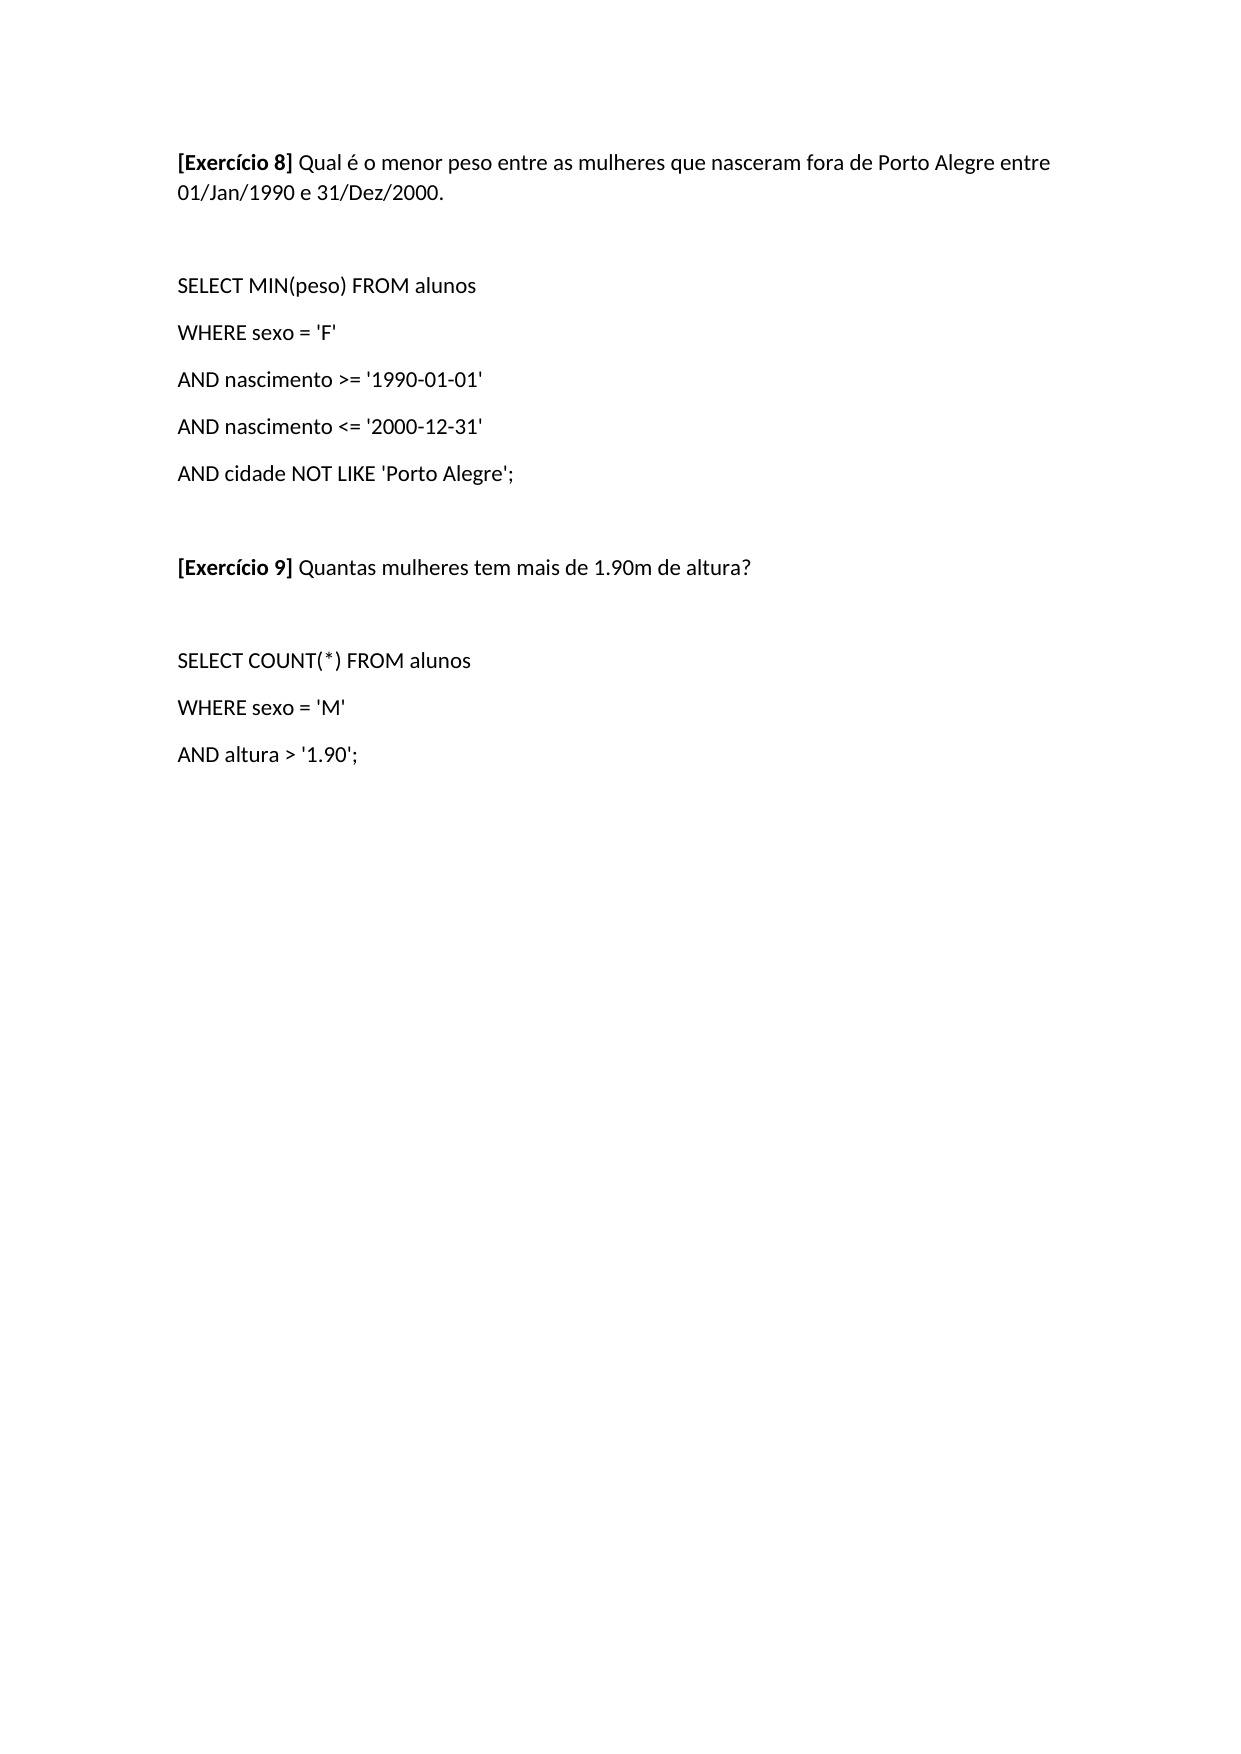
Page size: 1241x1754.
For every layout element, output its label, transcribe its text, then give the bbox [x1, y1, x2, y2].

text AND cidade NOT LIKE 'Porto Alegre'; [177, 459, 1063, 487]
text AND altura > '1.90'; [177, 740, 1063, 768]
text WHERE sexo = 'F' [177, 318, 1063, 346]
text AND nascimento <= '2000-12-31' [177, 412, 1063, 440]
text [Exercício 8] Qual é o menor peso entre as mulheres que nasceram fora de Porto Alegre entre 01/Jan/1990 e 31/Dez/2000. [177, 148, 1063, 206]
text SELECT COUNT(*) FROM alunos [177, 647, 1063, 674]
text WHERE sexo = 'M' [177, 693, 1063, 721]
text AND nascimento >= '1990-01-01' [177, 365, 1063, 393]
text SELECT MIN(peso) FROM alunos [177, 272, 1063, 299]
text [Exercício 9] Quantas mulheres tem mais de 1.90m de altura? [177, 553, 1063, 581]
